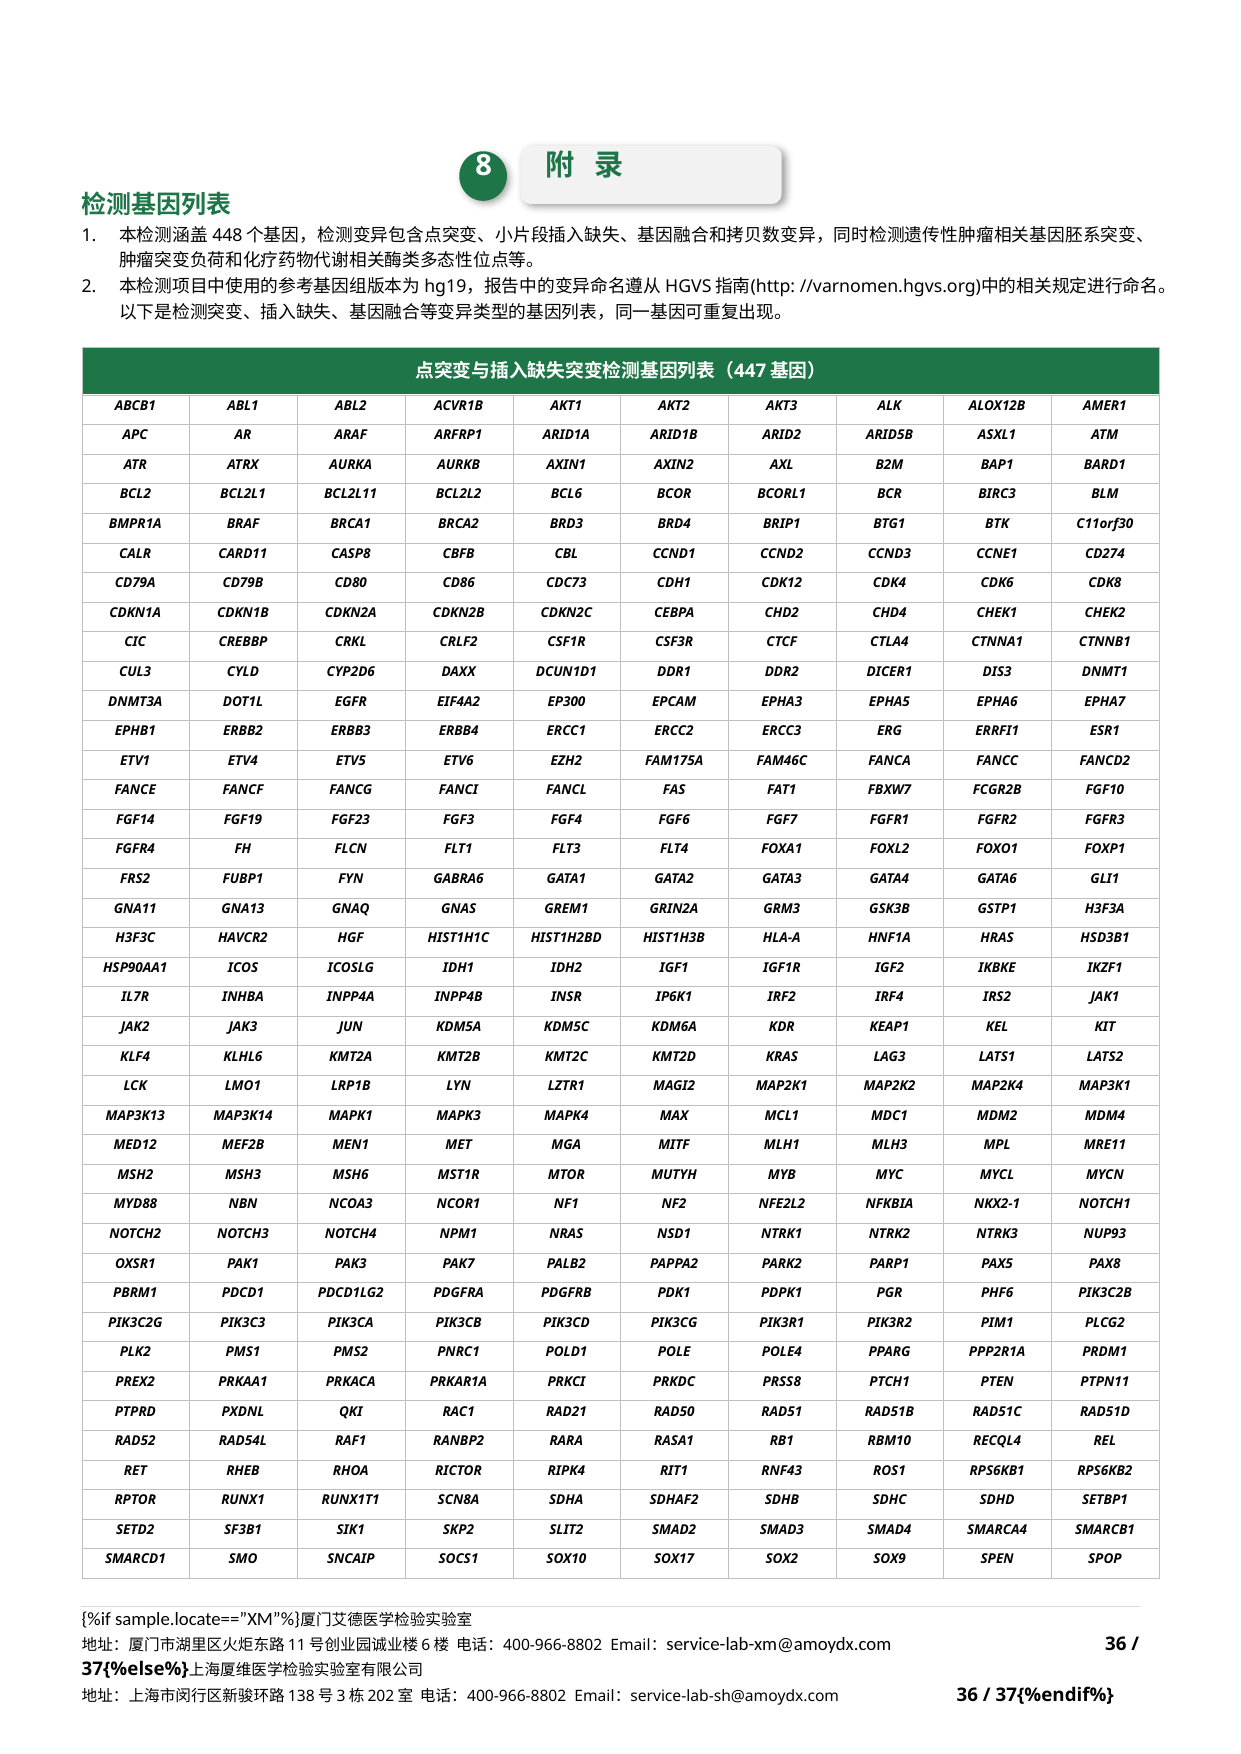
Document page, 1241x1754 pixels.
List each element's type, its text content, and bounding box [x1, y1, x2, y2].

table_cell IGF1 [621, 958, 728, 986]
table_cell PRKCI [514, 1372, 620, 1400]
table_cell SOX10 [514, 1549, 620, 1578]
table_cell CDKN2C [514, 603, 620, 631]
table_cell JAK1 [1052, 987, 1159, 1016]
table_cell FOXL2 [837, 839, 943, 868]
table_cell RBM10 [837, 1431, 943, 1459]
table_cell CD86 [406, 573, 513, 602]
table_cell PLCG2 [1052, 1313, 1159, 1341]
table_cell AURKA [298, 455, 405, 483]
table_cell PALB2 [514, 1254, 620, 1282]
table_cell IGF1R [729, 958, 836, 986]
table_cell ARFRP1 [406, 425, 513, 454]
table_cell POLD1 [514, 1342, 620, 1371]
table_cell ACVR1B [406, 396, 513, 424]
table_cell PIK3CB [406, 1313, 513, 1341]
table_cell IKBKE [944, 958, 1051, 986]
table_cell PRKDC [621, 1372, 728, 1400]
table_cell EPHA7 [1052, 691, 1159, 720]
table_cell FGFR2 [944, 810, 1051, 838]
table_cell SKP2 [406, 1520, 513, 1548]
subtitle 8 附 录 [81, 142, 1148, 184]
table_cell MEN1 [298, 1135, 405, 1164]
table_cell MAPK1 [298, 1106, 405, 1134]
table_cell RARA [514, 1431, 620, 1459]
table_cell ICOSLG [298, 958, 405, 986]
table_cell BIRC3 [944, 484, 1051, 513]
table_cell IGF2 [837, 958, 943, 986]
table_cell PGR [837, 1283, 943, 1312]
table_cell PAX5 [944, 1254, 1051, 1282]
table_cell MDM2 [944, 1106, 1051, 1134]
table_cell PIK3CD [514, 1313, 620, 1341]
table_cell SIK1 [298, 1520, 405, 1548]
table_cell SLIT2 [514, 1520, 620, 1548]
table_cell AURKB [406, 455, 513, 483]
table_cell MAP3K1 [1052, 1076, 1159, 1104]
table_cell PAX8 [1052, 1254, 1159, 1282]
table_cell SMARCA4 [944, 1520, 1051, 1548]
table_cell BCL2L11 [298, 484, 405, 513]
table_cell BRAF [190, 514, 297, 542]
table_cell MITF [621, 1135, 728, 1164]
table_cell RHOA [298, 1461, 405, 1489]
table_cell FGF3 [406, 810, 513, 838]
table_cell SOX17 [621, 1549, 728, 1578]
table_cell FANCD2 [1052, 751, 1159, 779]
table_cell FAM175A [621, 751, 728, 779]
table_cell MET [406, 1135, 513, 1164]
table_cell PRSS8 [729, 1372, 836, 1400]
table_cell ATR [83, 455, 189, 483]
table_cell ERCC2 [621, 721, 728, 749]
table_cell PBRM1 [83, 1283, 189, 1312]
table_cell KLHL6 [190, 1046, 297, 1075]
table_cell PARK2 [729, 1254, 836, 1282]
table_cell ARAF [298, 425, 405, 454]
table_cell PARP1 [837, 1254, 943, 1282]
table_cell NBN [190, 1194, 297, 1223]
table_cell HNF1A [837, 928, 943, 957]
table_cell LZTR1 [514, 1076, 620, 1104]
table_cell ASXL1 [944, 425, 1051, 454]
table_cell BRIP1 [729, 514, 836, 542]
table_cell EZH2 [514, 751, 620, 779]
table_cell FYN [298, 869, 405, 897]
table_cell SDHD [944, 1490, 1051, 1519]
table_cell GSK3B [837, 899, 943, 927]
table_cell LYN [406, 1076, 513, 1104]
table_cell GATA3 [729, 869, 836, 897]
table_cell RAD52 [83, 1431, 189, 1459]
table_cell BRD3 [514, 514, 620, 542]
table_cell ICOS [190, 958, 297, 986]
table_cell CD79B [190, 573, 297, 602]
table_cell KEL [944, 1017, 1051, 1045]
table_cell PDK1 [621, 1283, 728, 1312]
table_cell FCGR2B [944, 780, 1051, 809]
table_cell GREM1 [514, 899, 620, 927]
table_cell DNMT1 [1052, 662, 1159, 690]
table_cell NFE2L2 [729, 1194, 836, 1223]
table_cell KMT2C [514, 1046, 620, 1075]
table_cell SDHC [837, 1490, 943, 1519]
table_cell ETV4 [190, 751, 297, 779]
table_cell CUL3 [83, 662, 189, 690]
table_cell EPHA6 [944, 691, 1051, 720]
table_cell DNMT3A [83, 691, 189, 720]
table_cell RHEB [190, 1461, 297, 1489]
table_cell NPM1 [406, 1224, 513, 1252]
table_cell CSF3R [621, 632, 728, 661]
table_cell JAK2 [83, 1017, 189, 1045]
table_cell ATM [1052, 425, 1159, 454]
table_cell PIK3R1 [729, 1313, 836, 1341]
table_cell FGFR3 [1052, 810, 1159, 838]
table_cell FGF23 [298, 810, 405, 838]
table_cell PXDNL [190, 1401, 297, 1430]
table_cell CHEK1 [944, 603, 1051, 631]
table_cell ARID1A [514, 425, 620, 454]
table_cell IKZF1 [1052, 958, 1159, 986]
table_cell PIK3CA [298, 1313, 405, 1341]
table_cell PTPRD [83, 1401, 189, 1430]
table_cell PAK3 [298, 1254, 405, 1282]
table_cell SETBP1 [1052, 1490, 1159, 1519]
table_cell ERG [837, 721, 943, 749]
table_cell AKT2 [621, 396, 728, 424]
table_cell INSR [514, 987, 620, 1016]
table_cell INPP4A [298, 987, 405, 1016]
table_cell RUNX1 [190, 1490, 297, 1519]
table_cell RECQL4 [944, 1431, 1051, 1459]
table_cell IRF4 [837, 987, 943, 1016]
table_cell SDHAF2 [621, 1490, 728, 1519]
table_cell RANBP2 [406, 1431, 513, 1459]
table_cell HIST1H2BD [514, 928, 620, 957]
table_cell IRF2 [729, 987, 836, 1016]
table_cell CRLF2 [406, 632, 513, 661]
table_cell GABRA6 [406, 869, 513, 897]
table_cell SOX9 [837, 1549, 943, 1578]
table_cell BTK [944, 514, 1051, 542]
table_cell EPHB1 [83, 721, 189, 749]
table_cell PPARG [837, 1342, 943, 1371]
table_cell SDHB [729, 1490, 836, 1519]
table_cell PRKACA [298, 1372, 405, 1400]
table_cell SETD2 [83, 1520, 189, 1548]
table_cell INPP4B [406, 987, 513, 1016]
table_cell PTCH1 [837, 1372, 943, 1400]
table_cell PREX2 [83, 1372, 189, 1400]
table_cell B2M [837, 455, 943, 483]
table_cell AXIN2 [621, 455, 728, 483]
table_cell PTEN [944, 1372, 1051, 1400]
table_cell ERCC1 [514, 721, 620, 749]
table_cell BRCA1 [298, 514, 405, 542]
table_cell MSH2 [83, 1165, 189, 1193]
table_cell FOXA1 [729, 839, 836, 868]
table_cell KIT [1052, 1017, 1159, 1045]
table_cell RUNX1T1 [298, 1490, 405, 1519]
table_cell FRS2 [83, 869, 189, 897]
table_cell CYP2D6 [298, 662, 405, 690]
table_cell MAP2K4 [944, 1076, 1051, 1104]
table_cell RIT1 [621, 1461, 728, 1489]
table_cell MCL1 [729, 1106, 836, 1134]
table_cell APC [83, 425, 189, 454]
table_cell FANCF [190, 780, 297, 809]
table_cell GLI1 [1052, 869, 1159, 897]
table_cell INHBA [190, 987, 297, 1016]
table_cell QKI [298, 1401, 405, 1430]
table_cell CTNNB1 [1052, 632, 1159, 661]
table_cell BCL6 [514, 484, 620, 513]
table_cell PDPK1 [729, 1283, 836, 1312]
table_cell CDKN2B [406, 603, 513, 631]
table_cell CDK8 [1052, 573, 1159, 602]
table_cell AXL [729, 455, 836, 483]
table_cell MSH6 [298, 1165, 405, 1193]
table_cell PIK3C2B [1052, 1283, 1159, 1312]
table_cell CHD4 [837, 603, 943, 631]
table_cell CTCF [729, 632, 836, 661]
table_cell KRAS [729, 1046, 836, 1075]
table_cell DICER1 [837, 662, 943, 690]
list 本检测涵盖448个基因，检测变异包含点突变、小片段插入缺失、基因融合和拷贝数变异，同时检测遗传性肿瘤相关基因胚系突变、肿瘤突变负荷和化疗药物代谢相关酶类多态性位点等。 [81, 220, 1159, 272]
table_cell NRAS [514, 1224, 620, 1252]
table_cell PRKAR1A [406, 1372, 513, 1400]
table_cell ARID2 [729, 425, 836, 454]
table_cell SMARCB1 [1052, 1520, 1159, 1548]
table_cell MAPK3 [406, 1106, 513, 1134]
table_cell NTRK1 [729, 1224, 836, 1252]
table_cell FOXO1 [944, 839, 1051, 868]
table_cell RAD50 [621, 1401, 728, 1430]
table_cell MYB [729, 1165, 836, 1193]
table_cell HSD3B1 [1052, 928, 1159, 957]
table_cell SNCAIP [298, 1549, 405, 1578]
table_cell NOTCH1 [1052, 1194, 1159, 1223]
table_cell PDGFRA [406, 1283, 513, 1312]
table_cell SPEN [944, 1549, 1051, 1578]
table_cell DAXX [406, 662, 513, 690]
table_cell SMAD2 [621, 1520, 728, 1548]
table_cell GATA1 [514, 869, 620, 897]
table_cell SMAD4 [837, 1520, 943, 1548]
table_cell RET [83, 1461, 189, 1489]
table_cell FANCG [298, 780, 405, 809]
table_cell BARD1 [1052, 455, 1159, 483]
table_cell PAK1 [190, 1254, 297, 1282]
table_cell BCOR [621, 484, 728, 513]
table_cell AR [190, 425, 297, 454]
table_cell MAP3K14 [190, 1106, 297, 1134]
table_cell HRAS [944, 928, 1051, 957]
table_cell BMPR1A [83, 514, 189, 542]
table_cell KDR [729, 1017, 836, 1045]
table_cell EPHA3 [729, 691, 836, 720]
table_cell CARD11 [190, 544, 297, 572]
table_cell RPTOR [83, 1490, 189, 1519]
table_cell FUBP1 [190, 869, 297, 897]
table_cell MED12 [83, 1135, 189, 1164]
table_cell RAD21 [514, 1401, 620, 1430]
table_cell BRCA2 [406, 514, 513, 542]
table_cell PIM1 [944, 1313, 1051, 1341]
table_cell MYCN [1052, 1165, 1159, 1193]
table_cell SPOP [1052, 1549, 1159, 1578]
table_cell LAG3 [837, 1046, 943, 1075]
table_cell PRDM1 [1052, 1342, 1159, 1371]
table_cell CD274 [1052, 544, 1159, 572]
table_cell SMO [190, 1549, 297, 1578]
table_cell FGF6 [621, 810, 728, 838]
table_cell CTNNA1 [944, 632, 1051, 661]
table_cell FOXP1 [1052, 839, 1159, 868]
table_cell DDR2 [729, 662, 836, 690]
table_cell MAP3K13 [83, 1106, 189, 1134]
table_cell NTRK2 [837, 1224, 943, 1252]
table_cell MAP2K1 [729, 1076, 836, 1104]
table_cell KEAP1 [837, 1017, 943, 1045]
table_cell MAX [621, 1106, 728, 1134]
table_cell IDH1 [406, 958, 513, 986]
table_cell NUP93 [1052, 1224, 1159, 1252]
table_cell CCNE1 [944, 544, 1051, 572]
table_cell PAK7 [406, 1254, 513, 1282]
table_cell ARID1B [621, 425, 728, 454]
table_cell ERBB4 [406, 721, 513, 749]
table_cell CDKN1B [190, 603, 297, 631]
table_cell BCL2 [83, 484, 189, 513]
table_cell CDC73 [514, 573, 620, 602]
table_cell BRD4 [621, 514, 728, 542]
table_cell ABL1 [190, 396, 297, 424]
table_cell ABL2 [298, 396, 405, 424]
text 检测基因列表 [81, 184, 1159, 220]
table_cell PDCD1LG2 [298, 1283, 405, 1312]
table_cell NOTCH2 [83, 1224, 189, 1252]
table_cell CBL [514, 544, 620, 572]
table_cell PIK3C2G [83, 1313, 189, 1341]
table_cell GNA11 [83, 899, 189, 927]
table_cell MEF2B [190, 1135, 297, 1164]
table_cell AKT3 [729, 396, 836, 424]
table_cell BCL2L1 [190, 484, 297, 513]
table_cell JUN [298, 1017, 405, 1045]
table_cell MYC [837, 1165, 943, 1193]
table_cell RPS6KB2 [1052, 1461, 1159, 1489]
table_cell REL [1052, 1431, 1159, 1459]
table_cell RAD51B [837, 1401, 943, 1430]
table_cell MRE11 [1052, 1135, 1159, 1164]
table_cell FH [190, 839, 297, 868]
table_cell PIK3R2 [837, 1313, 943, 1341]
table_cell FAT1 [729, 780, 836, 809]
table_cell HAVCR2 [190, 928, 297, 957]
table_cell CDKN1A [83, 603, 189, 631]
table_cell KDM5A [406, 1017, 513, 1045]
table_cell PIK3C3 [190, 1313, 297, 1341]
table_cell NOTCH3 [190, 1224, 297, 1252]
table_cell RASA1 [621, 1431, 728, 1459]
table_cell FANCL [514, 780, 620, 809]
table_cell CCND3 [837, 544, 943, 572]
table_cell GATA4 [837, 869, 943, 897]
table_cell AXIN1 [514, 455, 620, 483]
table_cell FANCA [837, 751, 943, 779]
table_cell RNF43 [729, 1461, 836, 1489]
table_cell ALOX12B [944, 396, 1051, 424]
table_cell EP300 [514, 691, 620, 720]
table_cell FLT4 [621, 839, 728, 868]
table_cell CYLD [190, 662, 297, 690]
table_cell PMS2 [298, 1342, 405, 1371]
table_cell SOCS1 [406, 1549, 513, 1578]
table_cell MPL [944, 1135, 1051, 1164]
table_cell RAD51 [729, 1401, 836, 1430]
table_cell MUTYH [621, 1165, 728, 1193]
table_cell KDM6A [621, 1017, 728, 1045]
table_cell BLM [1052, 484, 1159, 513]
table_cell FAS [621, 780, 728, 809]
table_cell CALR [83, 544, 189, 572]
table_cell PDCD1 [190, 1283, 297, 1312]
table_cell PRKAA1 [190, 1372, 297, 1400]
table_cell CBFB [406, 544, 513, 572]
table_cell CTLA4 [837, 632, 943, 661]
table_cell RPS6KB1 [944, 1461, 1051, 1489]
table_cell CDK4 [837, 573, 943, 602]
table_cell AKT1 [514, 396, 620, 424]
table_cell GATA6 [944, 869, 1051, 897]
table_cell PTPN11 [1052, 1372, 1159, 1400]
table_cell CDH1 [621, 573, 728, 602]
table_cell KDM5C [514, 1017, 620, 1045]
table_cell CASP8 [298, 544, 405, 572]
table_cell DOT1L [190, 691, 297, 720]
table_cell ERRFI1 [944, 721, 1051, 749]
table_cell NF2 [621, 1194, 728, 1223]
table_cell KMT2D [621, 1046, 728, 1075]
table_cell SMAD3 [729, 1520, 836, 1548]
table_cell OXSR1 [83, 1254, 189, 1282]
table_cell MAPK4 [514, 1106, 620, 1134]
table_cell POLE [621, 1342, 728, 1371]
table_cell MDM4 [1052, 1106, 1159, 1134]
table_cell JAK3 [190, 1017, 297, 1045]
table_cell ETV1 [83, 751, 189, 779]
table_cell CDKN2A [298, 603, 405, 631]
table_cell RAD54L [190, 1431, 297, 1459]
table_cell ALK [837, 396, 943, 424]
table_header 点突变与插入缺失突变检测基因列表（447基因） [83, 348, 1159, 394]
table_cell LATS1 [944, 1046, 1051, 1075]
table_cell ESR1 [1052, 721, 1159, 749]
table_cell RIPK4 [514, 1461, 620, 1489]
table_cell LMO1 [190, 1076, 297, 1104]
table_cell MSH3 [190, 1165, 297, 1193]
table_cell MYD88 [83, 1194, 189, 1223]
table_cell ABCB1 [83, 396, 189, 424]
table_cell FBXW7 [837, 780, 943, 809]
table_cell ARID5B [837, 425, 943, 454]
table_cell MLH1 [729, 1135, 836, 1164]
table_cell RAC1 [406, 1401, 513, 1430]
table_cell DCUN1D1 [514, 662, 620, 690]
table_cell DIS3 [944, 662, 1051, 690]
table_cell DDR1 [621, 662, 728, 690]
table_cell PLK2 [83, 1342, 189, 1371]
table_cell KLF4 [83, 1046, 189, 1075]
table_cell GSTP1 [944, 899, 1051, 927]
table_cell IP6K1 [621, 987, 728, 1016]
table_cell CSF1R [514, 632, 620, 661]
table_cell FGF10 [1052, 780, 1159, 809]
table_cell NF1 [514, 1194, 620, 1223]
table_cell RAF1 [298, 1431, 405, 1459]
table_cell GRM3 [729, 899, 836, 927]
table_cell CREBBP [190, 632, 297, 661]
table_cell H3F3C [83, 928, 189, 957]
table_cell CRKL [298, 632, 405, 661]
table_cell FGFR4 [83, 839, 189, 868]
table_cell PNRC1 [406, 1342, 513, 1371]
table_cell CDK6 [944, 573, 1051, 602]
table_cell NSD1 [621, 1224, 728, 1252]
table_cell PDGFRB [514, 1283, 620, 1312]
table_cell FLT1 [406, 839, 513, 868]
table_cell SF3B1 [190, 1520, 297, 1548]
table_cell GNA13 [190, 899, 297, 927]
table_cell CCND1 [621, 544, 728, 572]
table_cell KMT2A [298, 1046, 405, 1075]
table_cell ERBB2 [190, 721, 297, 749]
table_cell MAGI2 [621, 1076, 728, 1104]
table_cell RB1 [729, 1431, 836, 1459]
table_cell FLCN [298, 839, 405, 868]
table_cell GRIN2A [621, 899, 728, 927]
table_cell NKX2-1 [944, 1194, 1051, 1223]
table_cell POLE4 [729, 1342, 836, 1371]
table_cell LATS2 [1052, 1046, 1159, 1075]
table_cell NFKBIA [837, 1194, 943, 1223]
table_cell KMT2B [406, 1046, 513, 1075]
table_cell FGF4 [514, 810, 620, 838]
table_cell MST1R [406, 1165, 513, 1193]
table_cell CEBPA [621, 603, 728, 631]
table_cell FANCI [406, 780, 513, 809]
table_cell CD79A [83, 573, 189, 602]
table_cell GATA2 [621, 869, 728, 897]
table_cell HIST1H3B [621, 928, 728, 957]
table_cell FAM46C [729, 751, 836, 779]
table_cell HLA-A [729, 928, 836, 957]
table_cell CD80 [298, 573, 405, 602]
table_cell RICTOR [406, 1461, 513, 1489]
table_cell BCORL1 [729, 484, 836, 513]
table_cell SCN8A [406, 1490, 513, 1519]
table_cell RAD51D [1052, 1401, 1159, 1430]
table_cell LRP1B [298, 1076, 405, 1104]
table_cell ATRX [190, 455, 297, 483]
table_cell CHD2 [729, 603, 836, 631]
table_cell FGFR1 [837, 810, 943, 838]
table_cell FANCC [944, 751, 1051, 779]
table_cell FGF7 [729, 810, 836, 838]
table_cell SMARCD1 [83, 1549, 189, 1578]
table_cell HIST1H1C [406, 928, 513, 957]
table_cell IRS2 [944, 987, 1051, 1016]
table_cell MLH3 [837, 1135, 943, 1164]
table_cell NOTCH4 [298, 1224, 405, 1252]
table_cell MYCL [944, 1165, 1051, 1193]
table_cell EPCAM [621, 691, 728, 720]
table_cell PAPPA2 [621, 1254, 728, 1282]
table_cell CHEK2 [1052, 603, 1159, 631]
table_cell HGF [298, 928, 405, 957]
table_cell EIF4A2 [406, 691, 513, 720]
table_cell H3F3A [1052, 899, 1159, 927]
table_cell BCR [837, 484, 943, 513]
table_cell BAP1 [944, 455, 1051, 483]
table_cell CIC [83, 632, 189, 661]
table_cell NCOR1 [406, 1194, 513, 1223]
table_cell CCND2 [729, 544, 836, 572]
table_cell SDHA [514, 1490, 620, 1519]
table_cell NTRK3 [944, 1224, 1051, 1252]
table_cell IDH2 [514, 958, 620, 986]
table_cell BTG1 [837, 514, 943, 542]
table_cell AMER1 [1052, 396, 1159, 424]
table_cell PIK3CG [621, 1313, 728, 1341]
table_cell FGF14 [83, 810, 189, 838]
table_cell SOX2 [729, 1549, 836, 1578]
table_cell ROS1 [837, 1461, 943, 1489]
table_cell NCOA3 [298, 1194, 405, 1223]
table_cell ERCC3 [729, 721, 836, 749]
table_cell GNAS [406, 899, 513, 927]
table_cell HSP90AA1 [83, 958, 189, 986]
table_cell PPP2R1A [944, 1342, 1051, 1371]
table_cell C11orf30 [1052, 514, 1159, 542]
table_cell IL7R [83, 987, 189, 1016]
table_cell EPHA5 [837, 691, 943, 720]
table_cell PMS1 [190, 1342, 297, 1371]
table_cell FANCE [83, 780, 189, 809]
table_cell CDK12 [729, 573, 836, 602]
table_cell ETV6 [406, 751, 513, 779]
table_cell ERBB3 [298, 721, 405, 749]
table_cell FLT3 [514, 839, 620, 868]
table_cell MAP2K2 [837, 1076, 943, 1104]
table_cell FGF19 [190, 810, 297, 838]
table_cell BCL2L2 [406, 484, 513, 513]
table_cell RAD51C [944, 1401, 1051, 1430]
table_cell MGA [514, 1135, 620, 1164]
list 本检测项目中使用的参考基因组版本为hg19，报告中的变异命名遵从HGVS指南(http: //varnomen.hgvs.org)中的相关规定进行命名。以下是检测突变、插入缺失、基因融合等变异类型的基因列表，同一基因可重复出现。 [81, 272, 1159, 323]
table_cell LCK [83, 1076, 189, 1104]
table_cell MTOR [514, 1165, 620, 1193]
table_cell GNAQ [298, 899, 405, 927]
table_cell PHF6 [944, 1283, 1051, 1312]
table_cell MDC1 [837, 1106, 943, 1134]
table_cell EGFR [298, 691, 405, 720]
table_cell ETV5 [298, 751, 405, 779]
